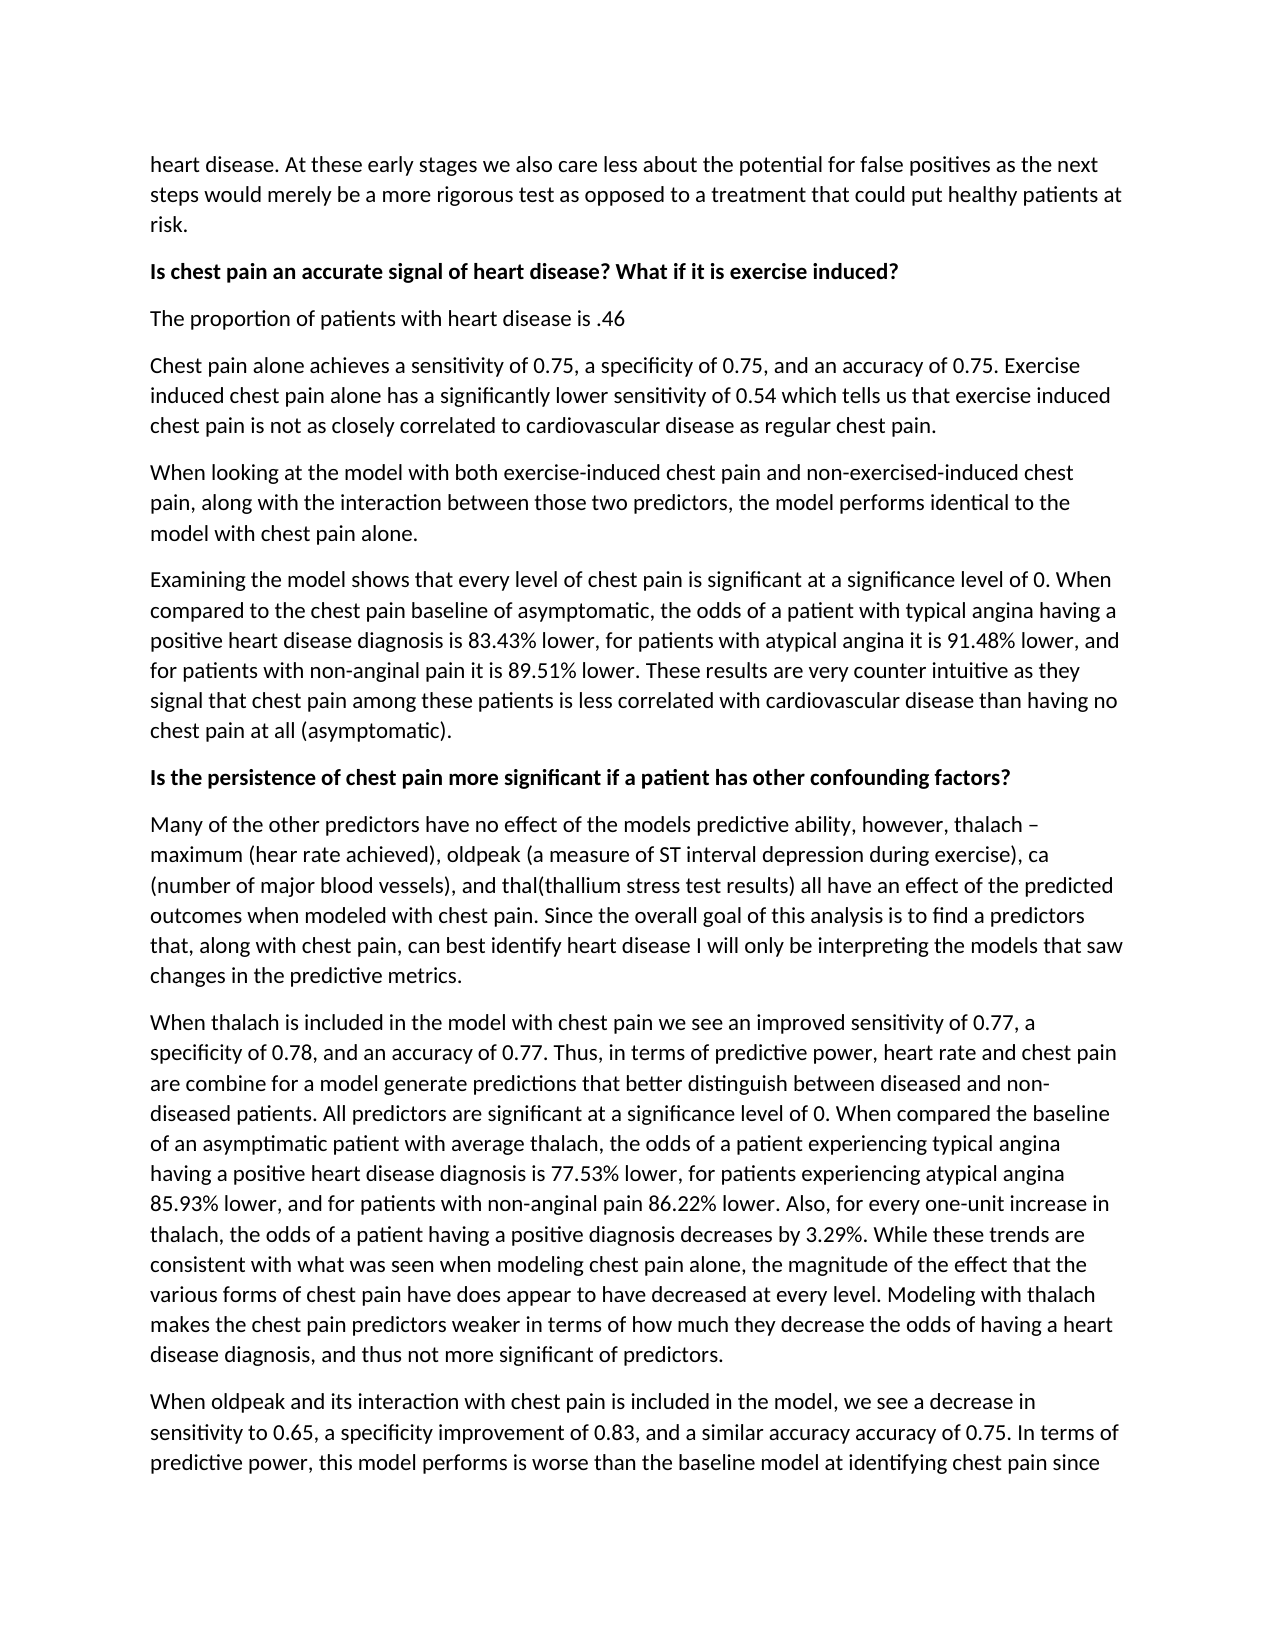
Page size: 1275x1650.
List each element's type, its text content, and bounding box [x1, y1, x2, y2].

text Chest pain alone achieves a sensitivity of 0.75, a specificity of 0.75, and an accuracy of 0.75. Exercise induced chest pain alone has a significantly lower sensitivity of 0.54 which tells us that exercise induced chest pain is not as closely correlated to cardiovascular disease as regular chest pain. [150, 351, 1125, 439]
text When thalach is included in the model with chest pain we see an improved sensitivity of 0.77, a specificity of 0.78, and an accuracy of 0.77. Thus, in terms of predictive power, heart rate and chest pain are combine for a model generate predictions that better distinguish between diseased and non-diseased patients. All predictors are significant at a significance level of 0. When compared the baseline of an asymptimatic patient with average thalach, the odds of a patient experiencing typical angina having a positive heart disease diagnosis is 77.53% lower, for patients experiencing atypical angina 85.93% lower, and for patients with non-anginal pain 86.22% lower. Also, for every one-unit increase in thalach, the odds of a patient having a positive diagnosis decreases by 3.29%. While these trends are consistent with what was seen when modeling chest pain alone, the magnitude of the effect that the various forms of chest pain have does appear to have decreased at every level. Modeling with thalach makes the chest pain predictors weaker in terms of how much they decrease the odds of having a heart disease diagnosis, and thus not more significant of predictors. [150, 1008, 1125, 1369]
text Examining the model shows that every level of chest pain is significant at a significance level of 0. When compared to the chest pain baseline of asymptomatic, the odds of a patient with typical angina having a positive heart disease diagnosis is 83.43% lower, for patients with atypical angina it is 91.48% lower, and for patients with non-anginal pain it is 89.51% lower. These results are very counter intuitive as they signal that chest pain among these patients is less correlated with cardiovascular disease than having no chest pain at all (asymptomatic). [150, 566, 1125, 745]
text When looking at the model with both exercise-induced chest pain and non-exercised-induced chest pain, along with the interaction between those two predictors, the model performs identical to the model with chest pain alone. [150, 458, 1125, 547]
text Many of the other predictors have no effect of the models predictive ability, however, thalach – maximum (hear rate achieved), oldpeak (a measure of ST interval depression during exercise), ca (number of major blood vessels), and thal(thallium stress test results) all have an effect of the predicted outcomes when modeled with chest pain. Since the overall goal of this analysis is to find a predictors that, along with chest pain, can best identify heart disease I will only be interpreting the models that saw changes in the predictive metrics. [150, 810, 1125, 989]
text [150, 1387, 1125, 1476]
text Is the persistence of chest pain more significant if a patient has other confounding factors? [150, 763, 1125, 792]
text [150, 150, 1125, 238]
text Is chest pain an accurate signal of heart disease? What if it is exercise induced? [150, 257, 1125, 285]
text The proportion of patients with heart disease is .46 [150, 304, 1125, 332]
